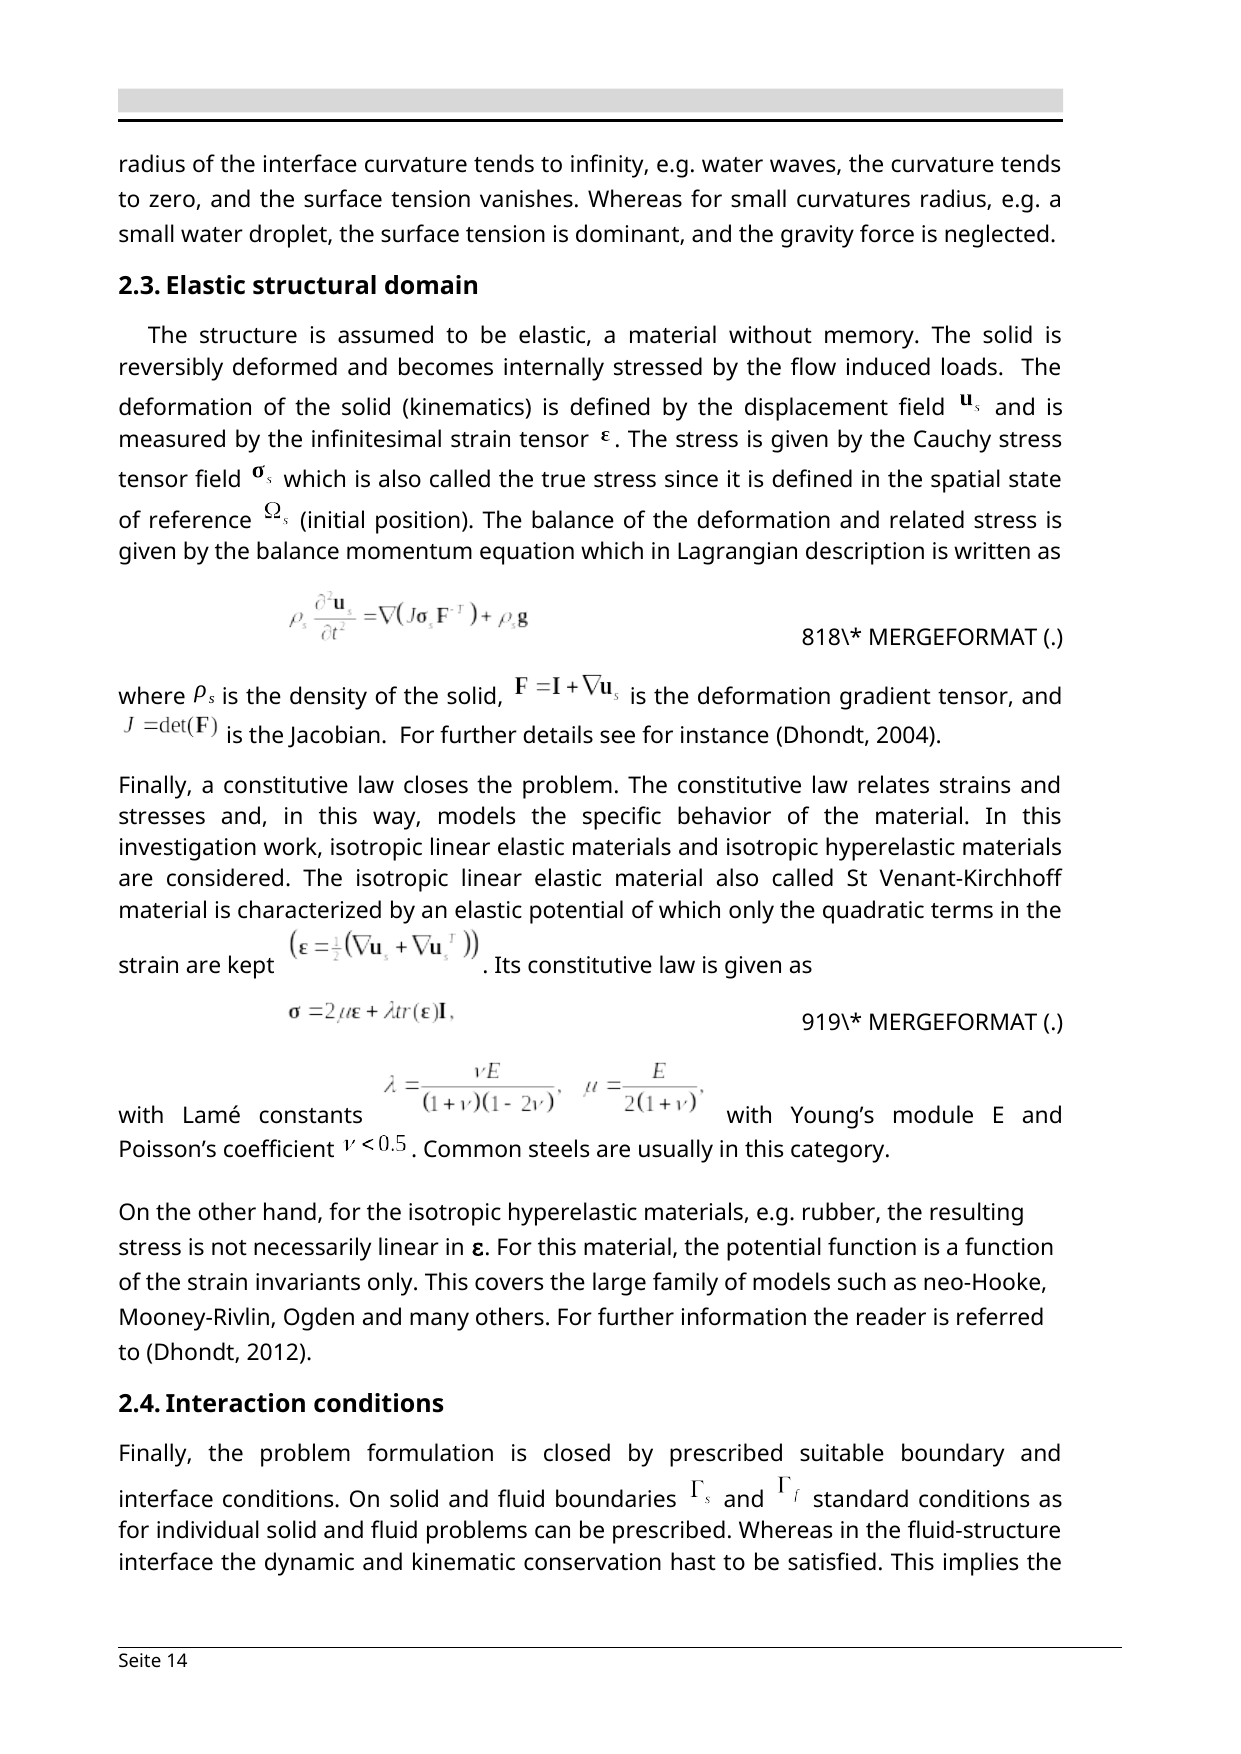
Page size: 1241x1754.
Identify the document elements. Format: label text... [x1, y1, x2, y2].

subtitle Elastic structural domain [118, 271, 1063, 301]
text The structure is assumed to be elastic, a material without memory. The solid is reversibly deformed and becomes internally stressed by the flow induced loads. The deformation of the solid (kinematics) is defined by the displacement field and is measured by the infinitesimal strain tensor . The stress is given by the Cauchy stress tensor field which is also called the true stress since it is defined in the spatial state of reference (initial position). The balance of the deformation and related stress is given by the balance momentum equation which in Lagrangian description is written as [118, 319, 1063, 567]
text with Lamé constants with Young’s module E and Poisson’s coefficient . Common steels are usually in this category. [118, 1055, 1063, 1164]
text Finally, a constitutive law closes the problem. The constitutive law relates strains and stresses and, in this way, models the specific behavior of the material. In this investigation work, isotropic linear elastic materials and isotropic hyperelastic materials are considered. The isotropic linear elastic material also called St Venant-Kirchhoff material is characterized by an elastic potential of which only the quadratic terms in the strain are kept . Its constitutive law is given as [118, 768, 1063, 980]
subtitle Interaction conditions [118, 1389, 1063, 1418]
text where is the density of the solid, is the deformation gradient tensor, and is the Jacobian. For further details see for instance (Dhondt, 2004). [118, 671, 1063, 750]
text On the other hand, for the isotropic hyperelastic materials, e.g. rubber, the resulting stress is not necessarily linear in ε. For this material, the potential function is a function of the strain invariants only. This covers the large family of models such as neo-Hooke, Mooney-Rivlin, Ogden and many others. For further information the reader is referred to (Dhondt, 2012). [118, 1195, 1063, 1367]
